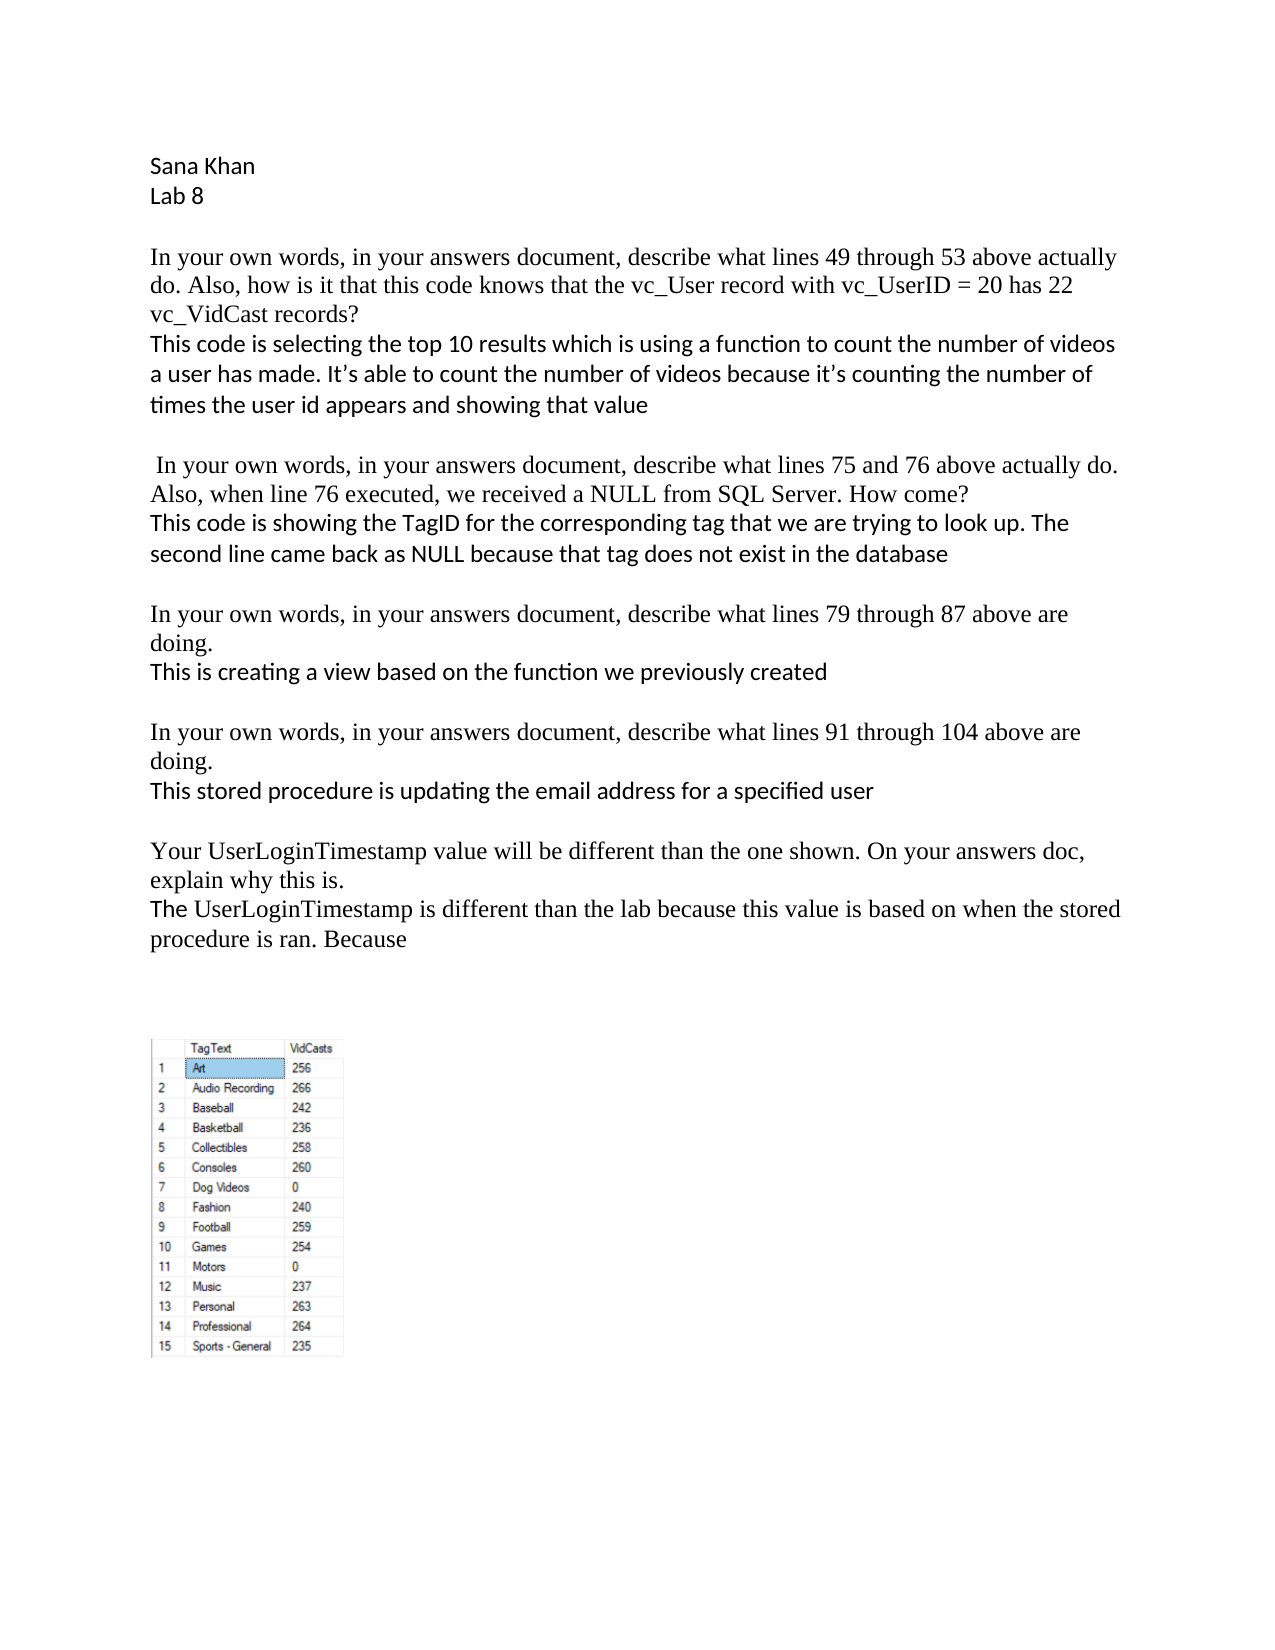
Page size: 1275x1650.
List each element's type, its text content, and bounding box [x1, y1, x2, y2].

text Sana Khan [150, 150, 1125, 181]
text This is creating a view based on the function we previously created [150, 656, 1125, 687]
text In your own words, in your answers document, describe what lines 91 through 104 above are doing. [150, 717, 1125, 775]
text The UserLoginTimestamp is different than the lab because this value is based on when the stored procedure is ran. Because [150, 893, 1125, 953]
text This code is selecting the top 10 results which is using a function to count the number of videos a user has made. It’s able to count the number of videos because it’s counting the number of times the user id appears and showing that value [150, 328, 1125, 419]
text In your own words, in your answers document, describe what lines 49 through 53 above actually do. Also, how is it that this code knows that the vc_User record with vc_UserID = 20 has 22 vc_VidCast records? [150, 242, 1125, 328]
text Lab 8 [150, 181, 1125, 211]
text This code is showing the TagID for the corresponding tag that we are trying to look up. The second line came back as NULL because that tag does not exist in the database [150, 507, 1125, 568]
text Your UserLoginTimestamp value will be different than the one shown. On your answers doc, explain why this is. [150, 836, 1125, 893]
text In your own words, in your answers document, describe what lines 79 through 87 above are doing. [150, 599, 1125, 656]
text In your own words, in your answers document, describe what lines 75 and 76 above actually do. Also, when line 76 executed, we received a NULL from SQL Server. How come? [150, 450, 1125, 507]
text This stored procedure is updating the email address for a specified user [150, 775, 1125, 806]
picture [150, 1039, 344, 1358]
